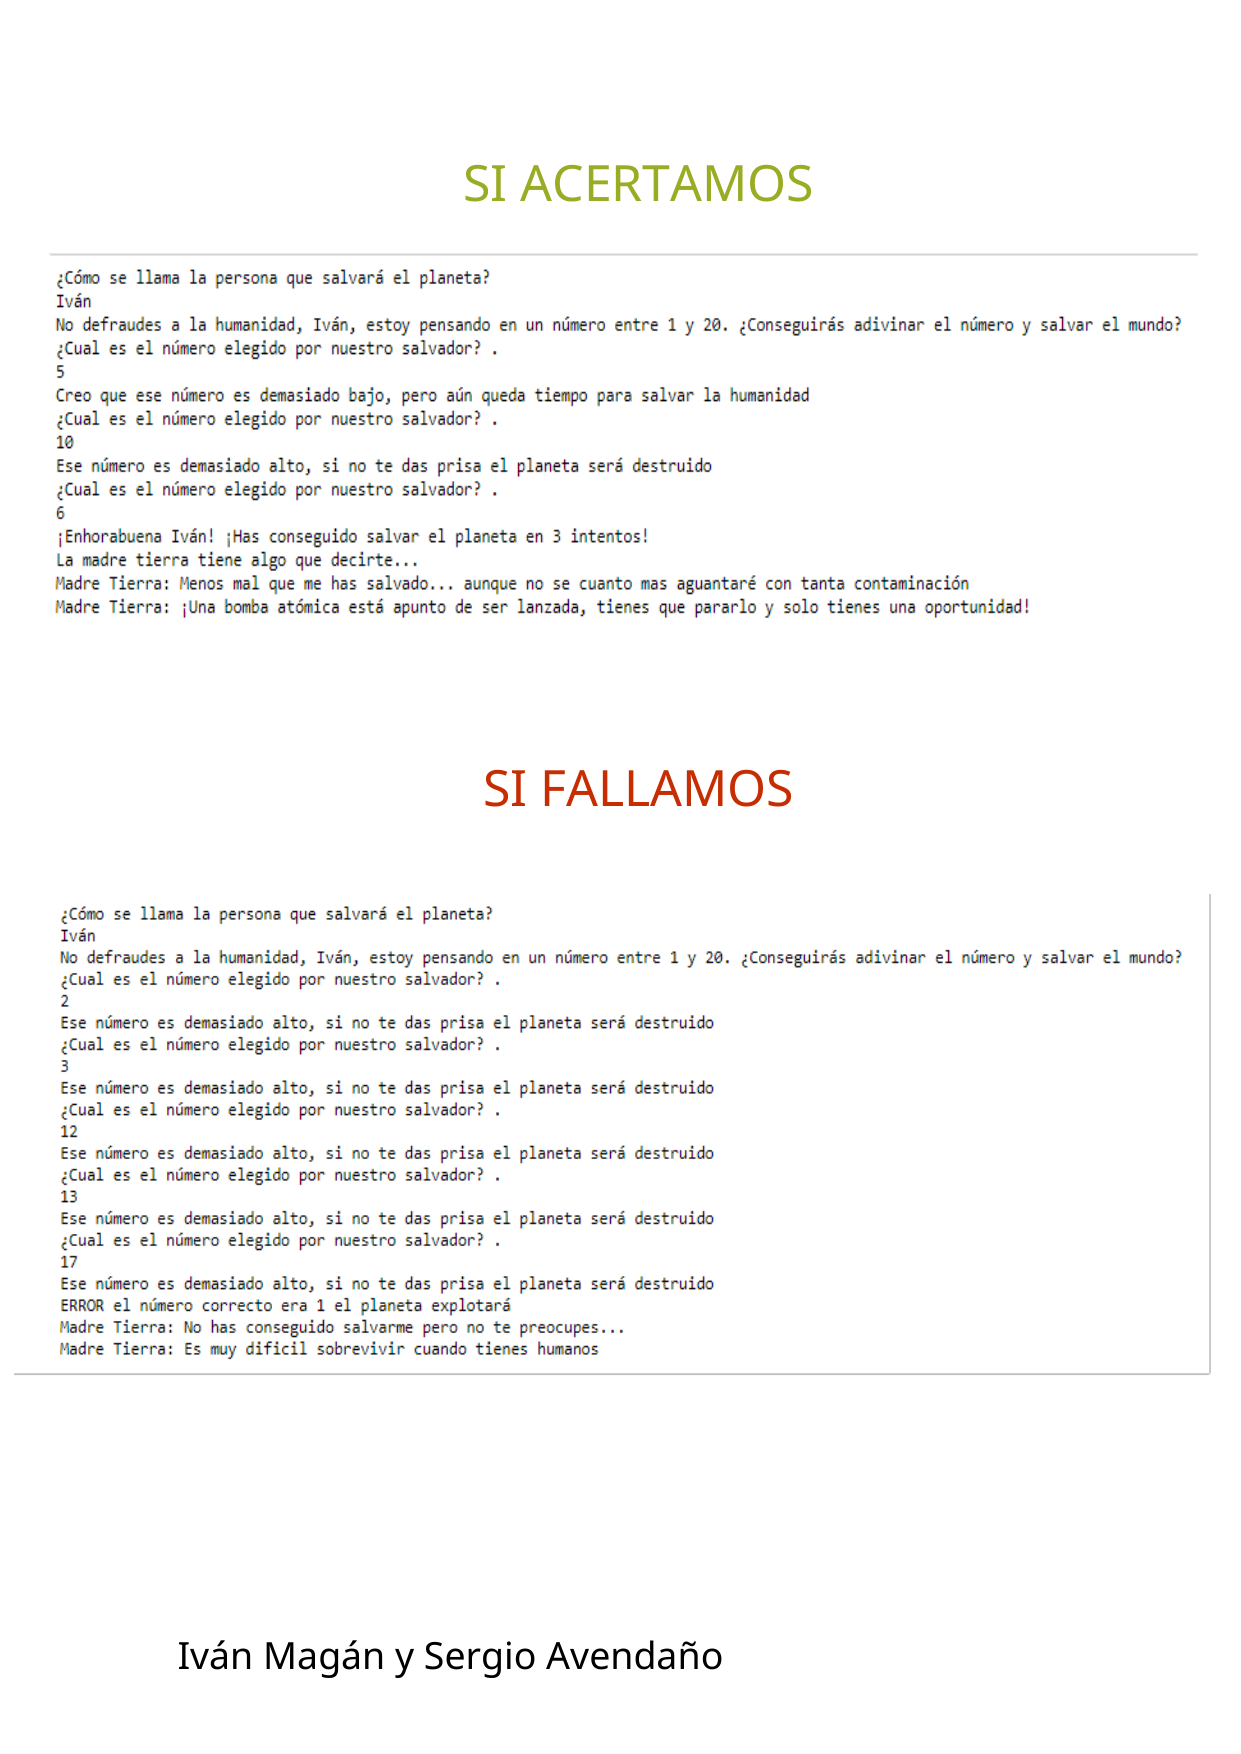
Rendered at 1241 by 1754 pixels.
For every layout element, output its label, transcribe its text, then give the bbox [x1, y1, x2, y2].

text SI ACERTAMOS [215, 148, 1063, 216]
text SI FALLAMOS [215, 753, 1063, 821]
picture [14, 894, 1213, 1378]
picture [42, 253, 1198, 621]
